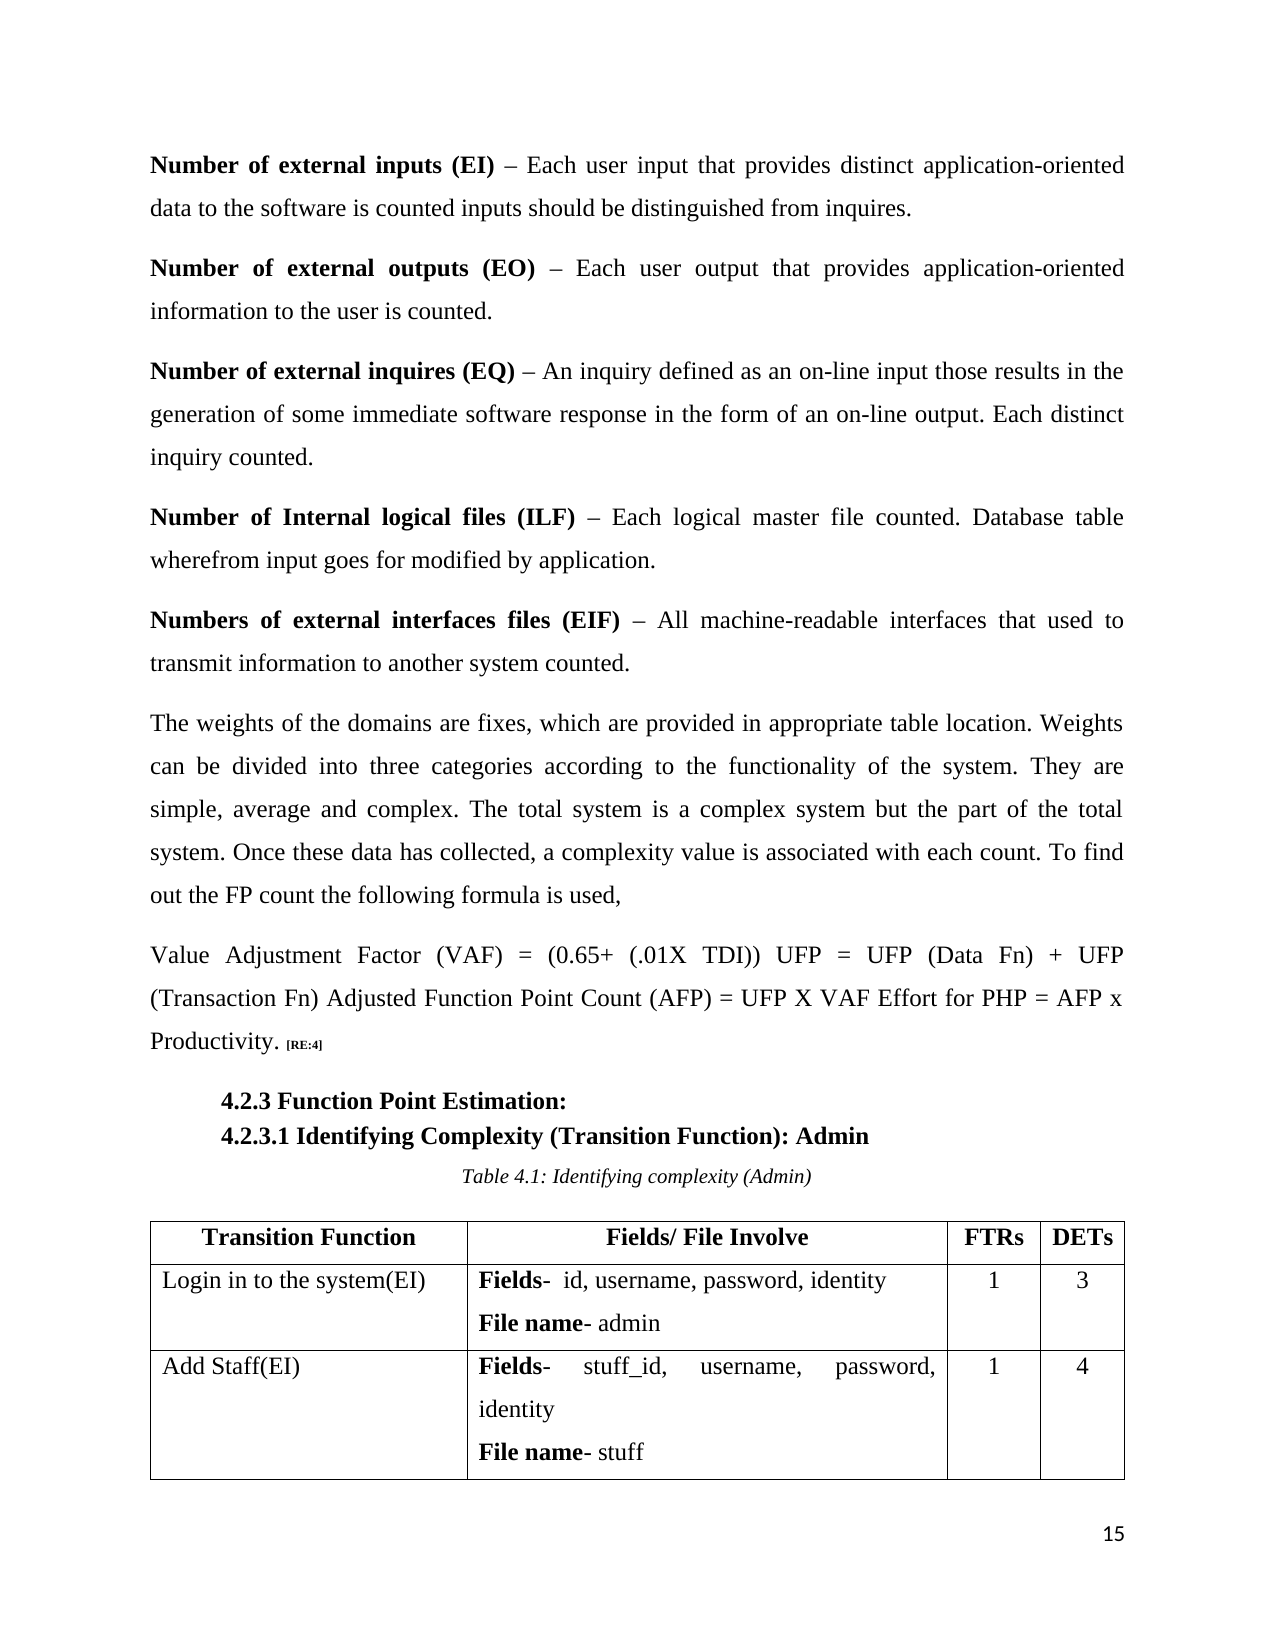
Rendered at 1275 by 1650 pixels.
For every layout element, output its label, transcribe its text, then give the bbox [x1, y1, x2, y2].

table_cell Fields- id, username, password, identity File name- admin [468, 1265, 947, 1350]
text Number of Internal logical files (ILF) – Each logical master file counted. Database table wherefrom input goes for modified by application. [150, 502, 1125, 574]
subtitle 4.2.3 Function Point Estimation: [221, 1086, 1125, 1115]
table_header Transition Function [151, 1222, 467, 1264]
text Table 4.1: Identifying complexity (Admin) [150, 1164, 1125, 1188]
text Value Adjustment Factor (VAF) = (0.65+ (.01X TDI)) UFP = UFP (Data Fn) + UFP (Transaction Fn) Adjusted Function Point Count (AFP) = UFP X VAF Effort for PHP = AFP x Productivity. [RE:4] [150, 940, 1125, 1055]
table_header Fields/ File Involve [468, 1222, 947, 1264]
text Number of external outputs (EO) – Each user output that provides application-oriented information to the user is counted. [150, 253, 1125, 325]
table_header FTRs [948, 1222, 1040, 1264]
table_cell Add Staff(EI) [151, 1351, 467, 1479]
table_cell 3 [1041, 1265, 1124, 1350]
text Number of external inquires (EQ) – An inquiry defined as an on-line input those results in the generation of some immediate software response in the form of an on-line output. Each distinct inquiry counted. [150, 356, 1125, 471]
text Number of external inputs (EI) – Each user input that provides distinct application-oriented data to the software is counted inputs should be distinguished from inquires. [150, 150, 1125, 222]
subtitle 4.2.3.1 Identifying Complexity (Transition Function): Admin [221, 1121, 1125, 1150]
table_cell Login in to the system(EI) [151, 1265, 467, 1350]
table_header DETs [1041, 1222, 1124, 1264]
table_cell 4 [1041, 1351, 1124, 1479]
text Numbers of external interfaces files (EIF) – All machine-readable interfaces that used to transmit information to another system counted. [150, 605, 1125, 677]
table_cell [468, 1351, 947, 1479]
table_cell 1 [948, 1351, 1040, 1479]
text The weights of the domains are fixes, which are provided in appropriate table location. Weights can be divided into three categories according to the functionality of the system. They are simple, average and complex. The total system is a complex system but the part of the total system. Once these data has collected, a complexity value is associated with each count. To find out the FP count the following formula is used, [150, 708, 1125, 909]
table_cell 1 [948, 1265, 1040, 1350]
